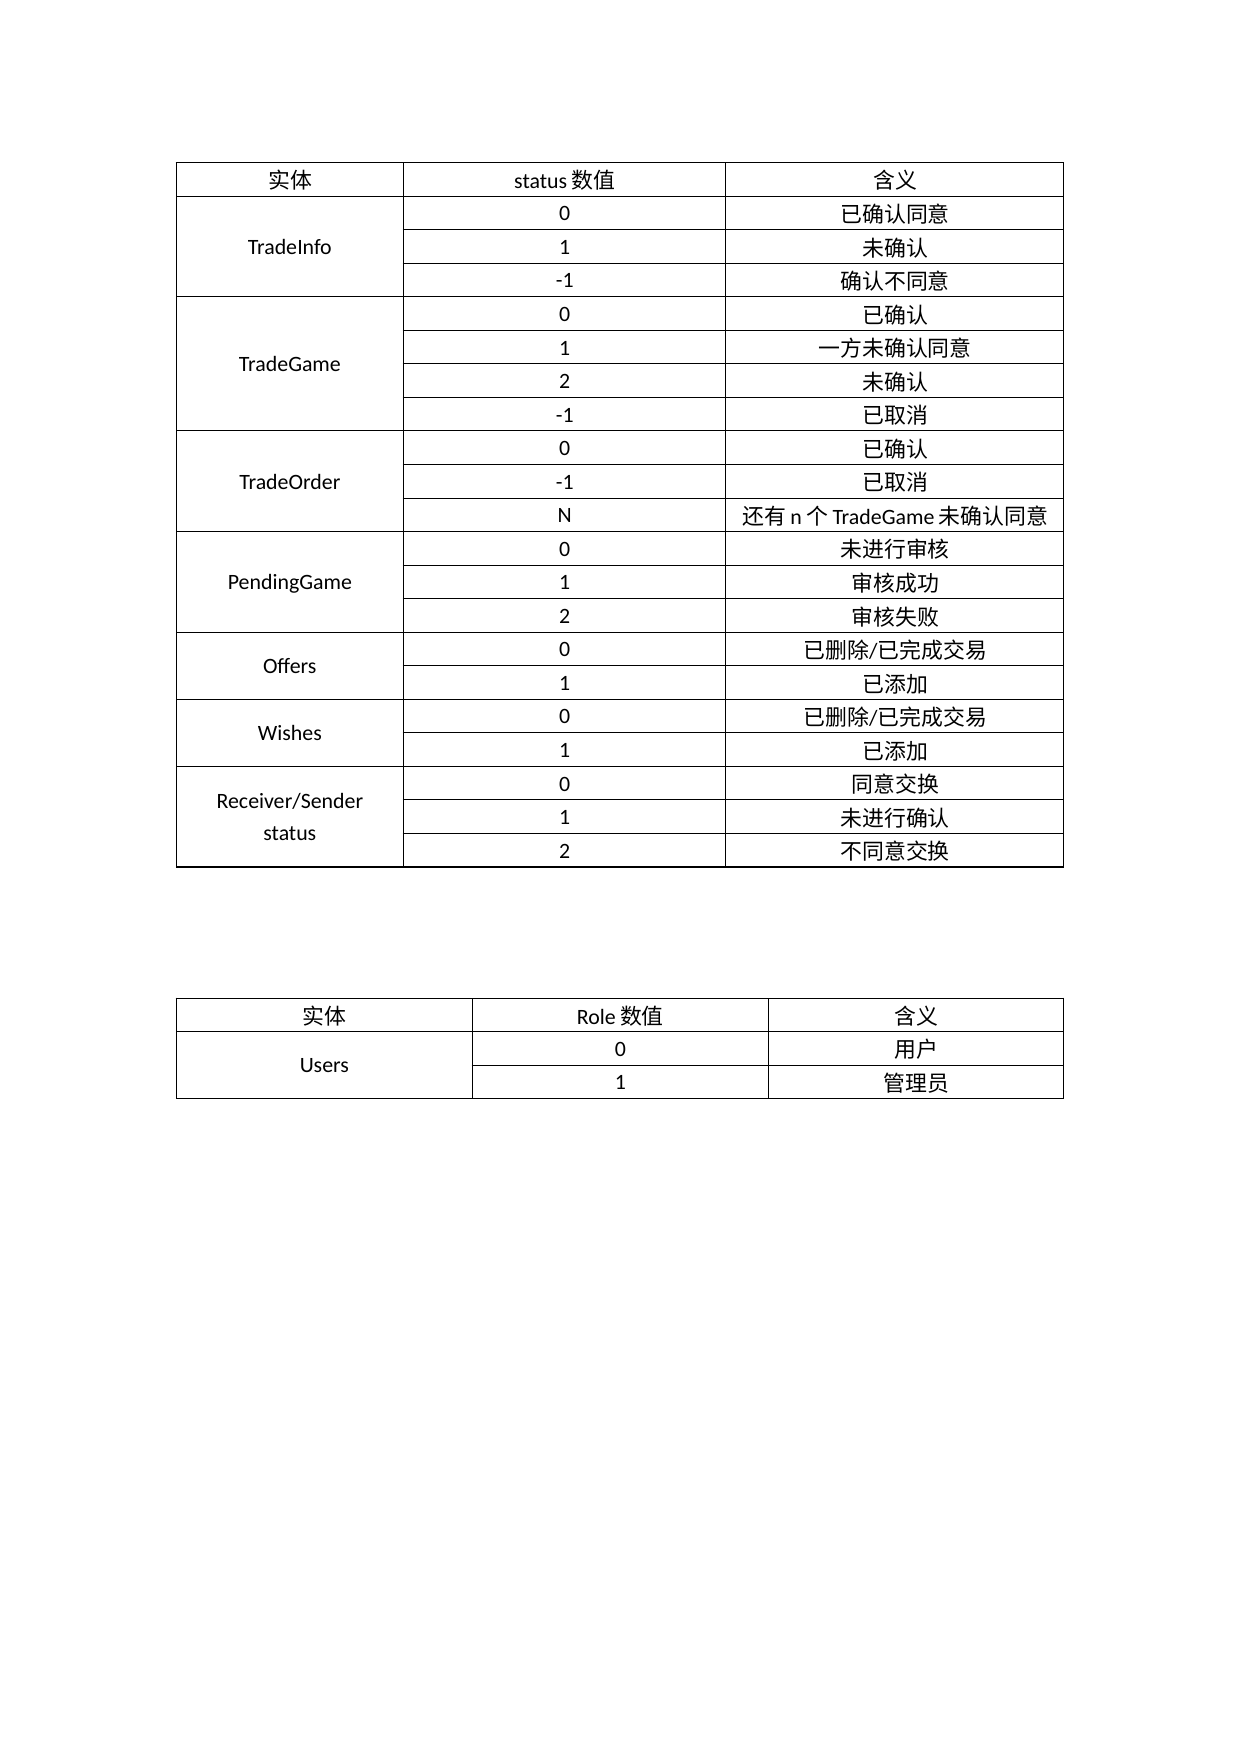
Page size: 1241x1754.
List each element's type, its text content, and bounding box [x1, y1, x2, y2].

table_cell 2 [404, 599, 725, 632]
table_cell 0 [404, 532, 725, 564]
table_cell 0 [404, 633, 725, 665]
table_cell 一方未确认同意 [726, 331, 1063, 363]
table_cell TradeInfo [177, 197, 403, 296]
table_cell 确认不同意 [726, 264, 1063, 296]
table_cell 0 [404, 700, 725, 732]
table_header status数值 [404, 163, 725, 196]
table_cell -1 [404, 264, 725, 296]
table_cell TradeGame [177, 297, 403, 430]
table_cell 1 [404, 666, 725, 699]
table_cell TradeOrder [177, 431, 403, 531]
table_cell 已删除/已完成交易 [726, 700, 1063, 732]
table_cell 还有n个TradeGame未确认同意 [726, 499, 1063, 531]
table_cell PendingGame [177, 532, 403, 632]
table_cell Wishes [177, 700, 403, 766]
table_cell Offers [177, 633, 403, 699]
table_cell 已确认同意 [726, 197, 1063, 229]
table_cell 用户 [769, 1032, 1063, 1064]
table_cell 未确认 [726, 364, 1063, 397]
table_cell Users [177, 1032, 472, 1098]
table_cell 不同意交换 [726, 834, 1063, 866]
table_cell 审核失败 [726, 599, 1063, 632]
table_cell 1 [404, 566, 725, 598]
table_cell 1 [404, 331, 725, 363]
table_cell 已添加 [726, 666, 1063, 699]
table_cell 已添加 [726, 733, 1063, 766]
table_cell 未进行确认 [726, 800, 1063, 833]
table_cell 0 [404, 767, 725, 799]
table_header 实体 [177, 163, 403, 196]
table_cell 1 [473, 1066, 768, 1098]
table_cell 已取消 [726, 465, 1063, 497]
table_cell 管理员 [769, 1066, 1063, 1098]
table_header Role数值 [473, 999, 768, 1031]
table_cell 已确认 [726, 431, 1063, 464]
table_cell 1 [404, 800, 725, 833]
table_cell 0 [473, 1032, 768, 1064]
table_cell 0 [404, 197, 725, 229]
table_header 含义 [769, 999, 1063, 1031]
table_cell 0 [404, 431, 725, 464]
table_cell 未进行审核 [726, 532, 1063, 564]
table_cell 已删除/已完成交易 [726, 633, 1063, 665]
table_cell 同意交换 [726, 767, 1063, 799]
table_cell 1 [404, 230, 725, 263]
table_cell 2 [404, 364, 725, 397]
table_cell 审核成功 [726, 566, 1063, 598]
table_cell 0 [404, 297, 725, 330]
table_cell Receiver/Sender status [177, 767, 403, 866]
table_cell 已确认 [726, 297, 1063, 330]
table_cell 未确认 [726, 230, 1063, 263]
table_cell -1 [404, 398, 725, 430]
table_cell 1 [404, 733, 725, 766]
table_cell 已取消 [726, 398, 1063, 430]
table_header 含义 [726, 163, 1063, 196]
table_cell -1 [404, 465, 725, 497]
table_cell N [404, 499, 725, 531]
table_cell 2 [404, 834, 725, 866]
table_header 实体 [177, 999, 472, 1031]
